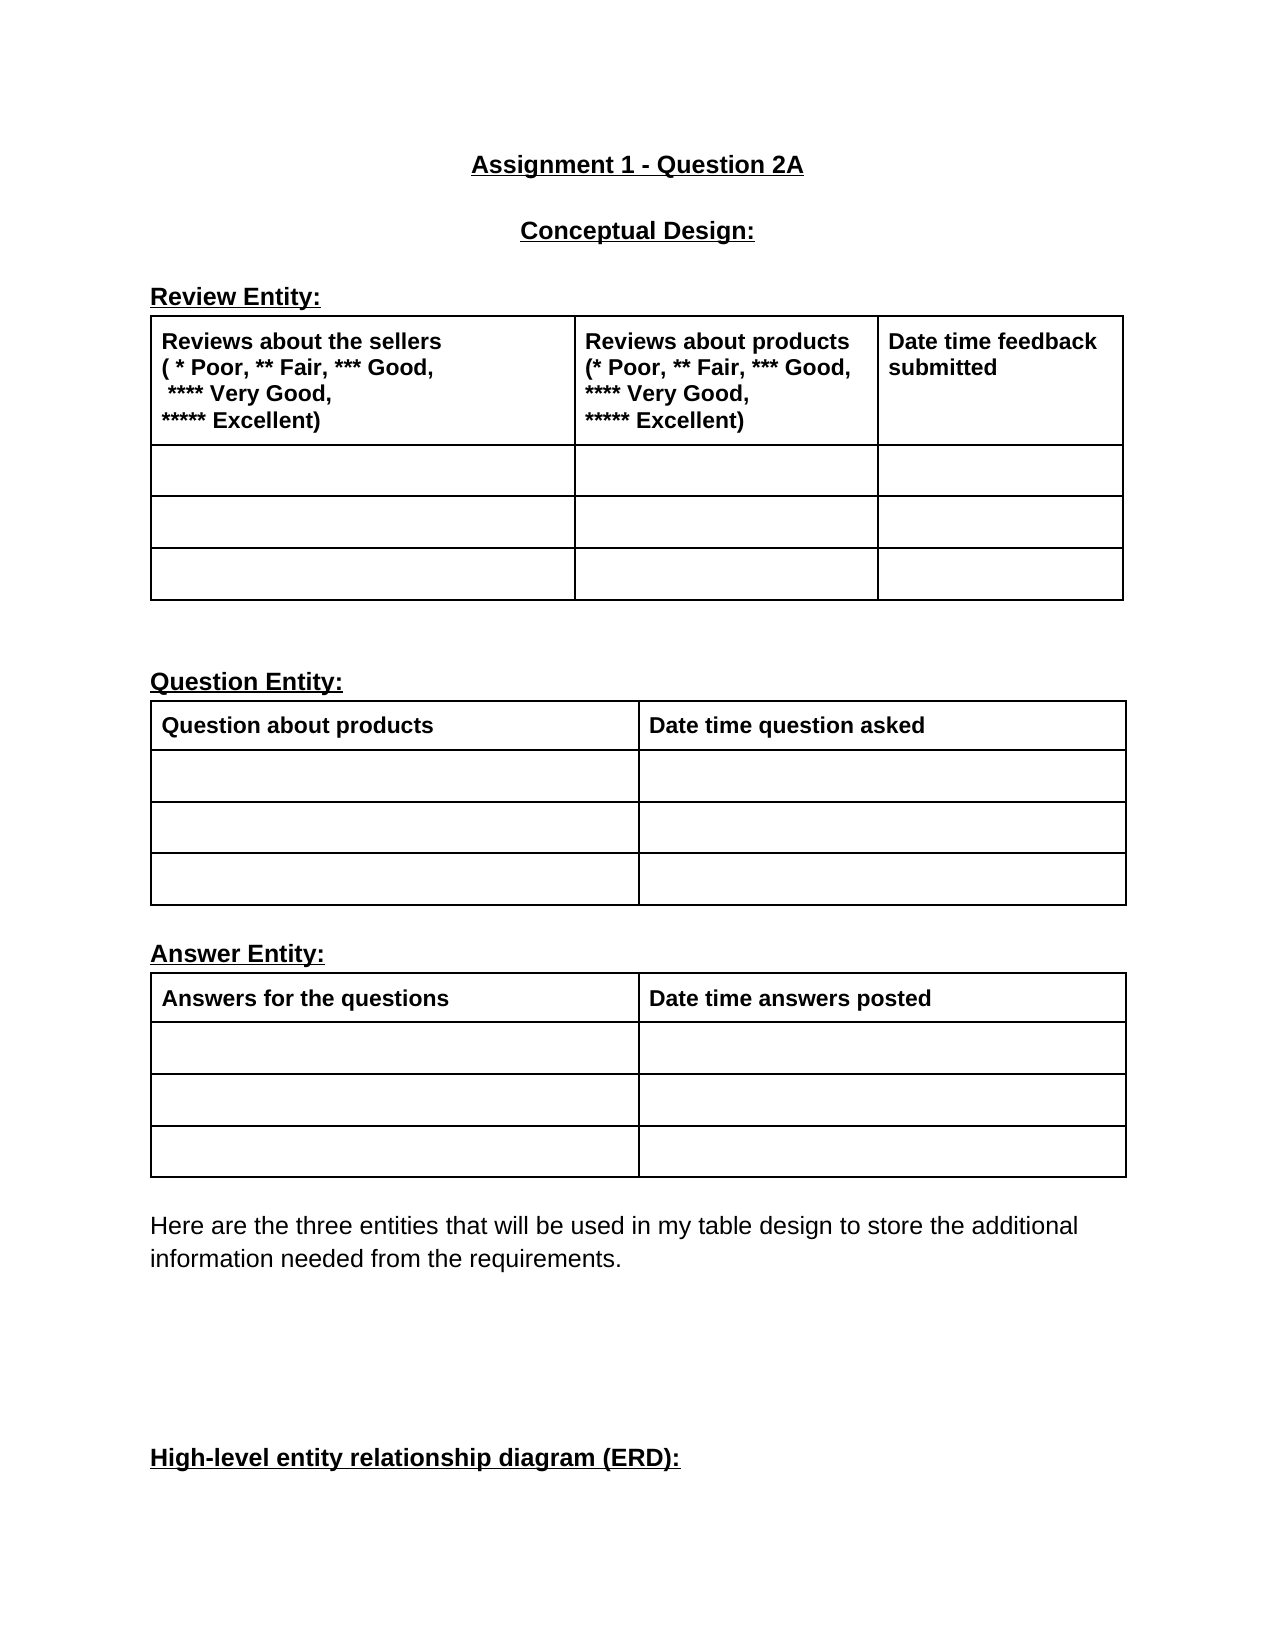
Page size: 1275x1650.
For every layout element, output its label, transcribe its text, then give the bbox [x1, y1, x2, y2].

table_cell [576, 497, 877, 547]
table_cell [152, 854, 638, 904]
text Here are the three entities that will be used in my table design to store the additional information needed from the requirements. [150, 1211, 1125, 1273]
table_cell [879, 549, 1122, 598]
table_cell [640, 854, 1125, 904]
table_cell [640, 803, 1125, 852]
table_header Reviews about products (* Poor, ** Fair, *** Good, **** Very Good, ***** Excellent) [576, 317, 877, 443]
text Question Entity: [150, 667, 1125, 695]
table_header Date time answers posted [640, 974, 1125, 1021]
table_cell [640, 751, 1125, 801]
table_cell [152, 497, 574, 547]
text Answer Entity: [150, 939, 1125, 968]
table_header Date time question asked [640, 702, 1125, 749]
table_cell [152, 751, 638, 801]
table_cell [640, 1127, 1125, 1176]
table_cell [152, 549, 574, 598]
table_cell [576, 446, 877, 495]
table_cell [879, 446, 1122, 495]
table_header Reviews about the sellers ( * Poor, ** Fair, *** Good, **** Very Good, ***** Excellent) [152, 317, 574, 443]
table_header Date time feedback submitted [879, 317, 1122, 443]
table_header Question about products [152, 702, 638, 749]
table_header Answers for the questions [152, 974, 638, 1021]
text Review Entity: [150, 282, 1125, 311]
table_cell [152, 803, 638, 852]
table_cell [152, 1075, 638, 1124]
text Conceptual Design: [150, 216, 1125, 245]
table_cell [879, 497, 1122, 547]
table_cell [152, 1023, 638, 1073]
table_cell [640, 1023, 1125, 1073]
table_cell [152, 1127, 638, 1176]
text High-level entity relationship diagram (ERD): [150, 1442, 1125, 1471]
table_cell [152, 446, 574, 495]
table_cell [640, 1075, 1125, 1124]
text Assignment 1 - Question 2A [150, 150, 1125, 179]
table_cell [576, 549, 877, 598]
